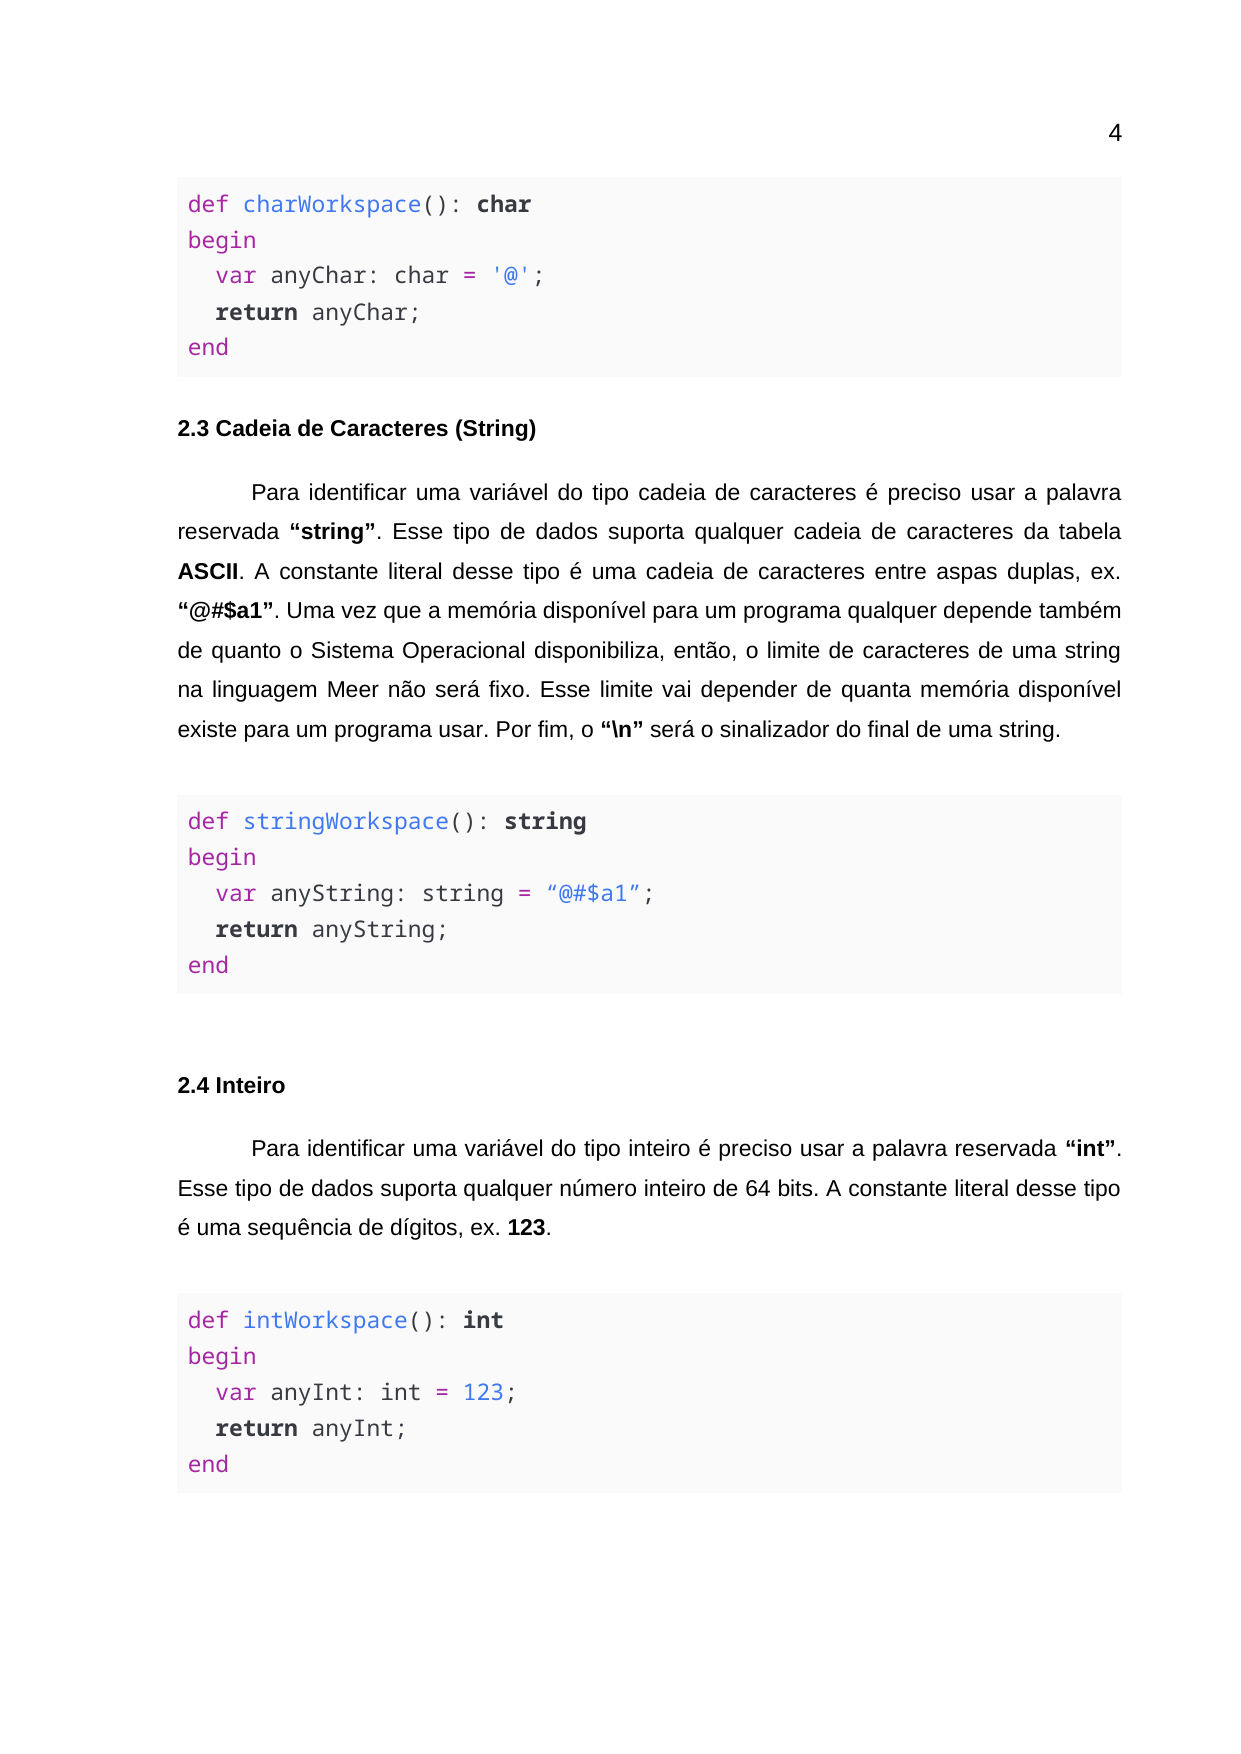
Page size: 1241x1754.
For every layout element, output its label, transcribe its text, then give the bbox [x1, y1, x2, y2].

subtitle 2.4 Inteiro [177, 1072, 1122, 1098]
text Para identificar uma variável do tipo cadeia de caracteres é preciso usar a palavra reservada “string”. Esse tipo de dados suporta qualquer cadeia de caracteres da tabela ASCII. A constante literal desse tipo é uma cadeia de caracteres entre aspas duplas, ex. “@#$a1”. Uma vez que a memória disponível para um programa qualquer depende também de quanto o Sistema Operacional disponibiliza, então, o limite de caracteres de uma string na linguagem Meer não será fixo. Esse limite vai depender de quanta memória disponível existe para um programa usar. Por fim, o “\n” será o sinalizador do final de uma string. [177, 479, 1122, 742]
subtitle 2.3 Cadeia de Caracteres (String) [177, 415, 1122, 441]
table_header def charWorkspace(): char begin var anyChar: char = '@'; return anyChar; end [177, 177, 1122, 377]
text Para identificar uma variável do tipo inteiro é preciso usar a palavra reservada “int”. Esse tipo de dados suporta qualquer número inteiro de 64 bits. A constante literal desse tipo é uma sequência de dígitos, ex. 123. [177, 1135, 1122, 1241]
table_header def intWorkspace(): int begin var anyInt: int = 123; return anyInt; end [177, 1293, 1122, 1493]
table_header def stringWorkspace(): string begin var anyString: string = “@#$a1”; return anyString; end [177, 795, 1122, 994]
